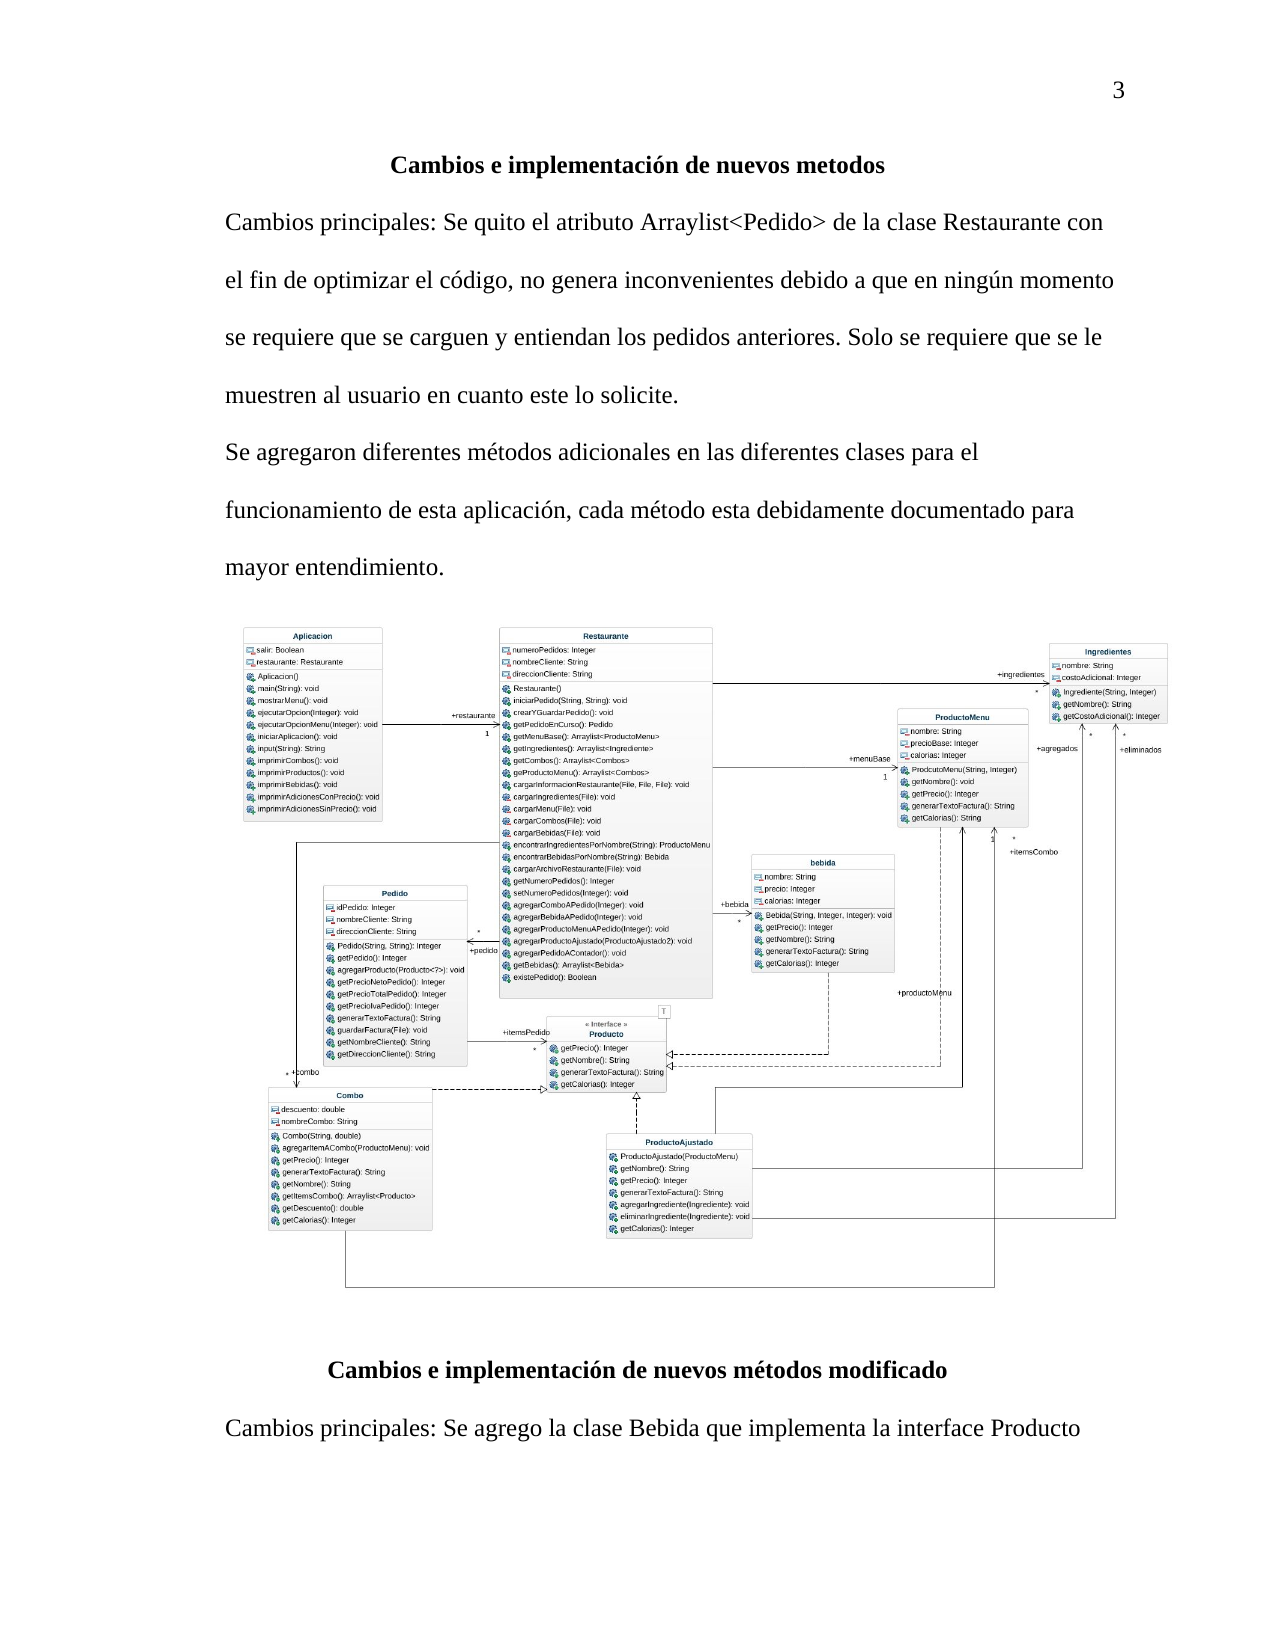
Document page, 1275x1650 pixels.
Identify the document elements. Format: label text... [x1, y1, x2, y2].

text Cambios principales: Se agrego la clase Bebida que implementa la interface Producto [225, 1413, 1125, 1442]
subtitle Cambios e implementación de nuevos métodos modificado [150, 1355, 1125, 1384]
text Cambios principales: Se quito el atributo Arraylist<Pedido> de la clase Restaurante con el fin de optimizar el código, no genera inconvenientes debido a que en ningún momento se requiere que se carguen y entiendan los pedidos anteriores. Solo se requiere que se le muestren al usuario en cuanto este lo solicite. [225, 207, 1125, 409]
subtitle Cambios e implementación de nuevos metodos [150, 150, 1125, 179]
picture [225, 610, 1200, 1327]
text Se agregaron diferentes métodos adicionales en las diferentes clases para el funcionamiento de esta aplicación, cada método esta debidamente documentado para mayor entendimiento. [225, 437, 1125, 581]
